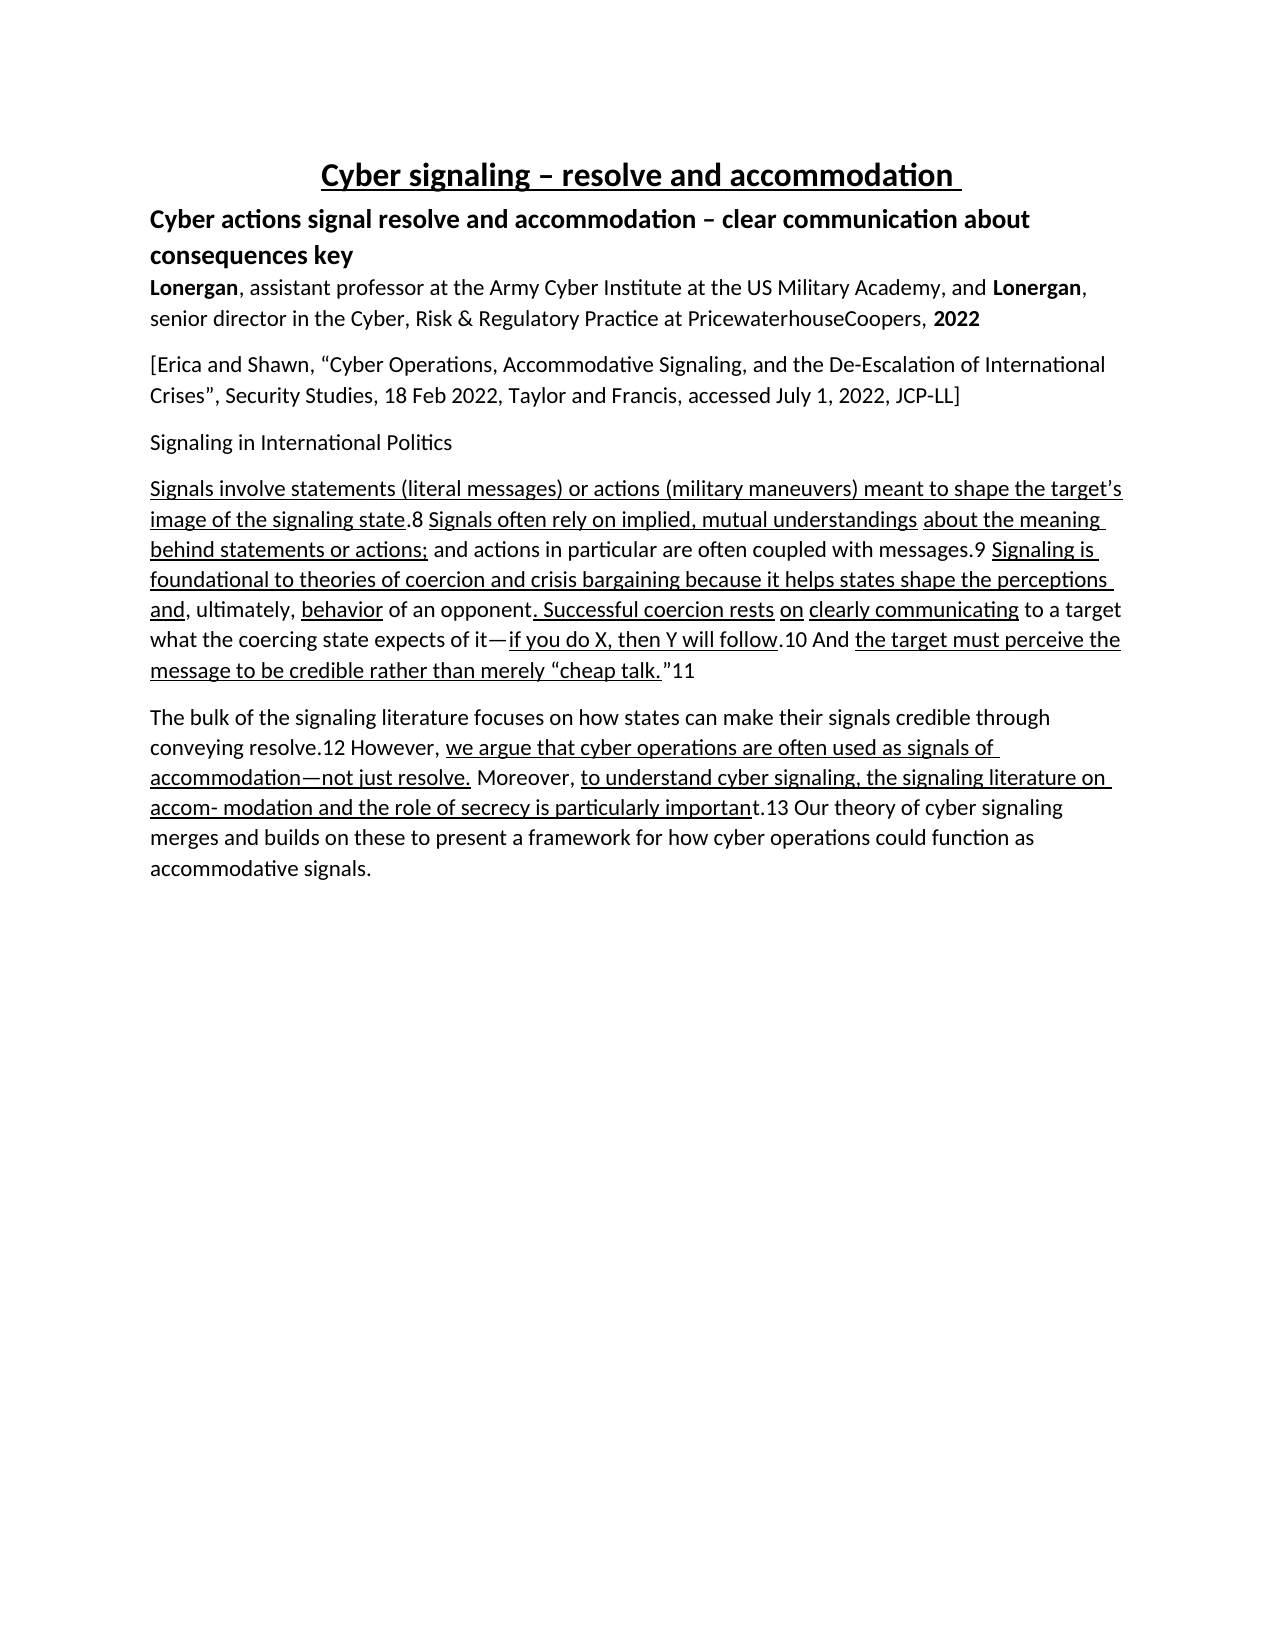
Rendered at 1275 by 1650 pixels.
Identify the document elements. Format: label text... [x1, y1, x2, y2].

text The bulk of the signaling literature focuses on how states can make their signals credible through conveying resolve.12 However, we argue that cyber operations are often used as signals of accommodation—not just resolve. Moreover, to understand cyber signaling, the signaling literature on accom- modation and the role of secrecy is particularly important.13 Our theory of cyber signaling merges and builds on these to present a framework for how cyber operations could function as accommodative signals. [150, 703, 1125, 882]
text Lonergan, assistant professor at the Army Cyber Institute at the US Military Academy, and Lonergan, senior director in the Cyber, Risk & Regulatory Practice at PricewaterhouseCoopers, 2022 [150, 273, 1125, 332]
subtitle Cyber signaling – resolve and accommodation [150, 154, 1125, 195]
subtitle Cyber actions signal resolve and accommodation – clear communication about consequences key [150, 202, 1125, 271]
text [Erica and Shawn, “Cyber Operations, Accommodative Signaling, and the De-Escalation of International Crises”, Security Studies, 18 Feb 2022, Taylor and Francis, accessed July 1, 2022, JCP-LL] [150, 351, 1125, 409]
text Signals involve statements (literal messages) or actions (military maneuvers) meant to shape the target’s image of the signaling state.8 Signals often rely on implied, mutual understandings about the meaning behind statements or actions; and actions in particular are often coupled with messages.9 Signaling is foundational to theories of coercion and crisis bargaining because it helps states shape the perceptions and, ultimately, behavior of an opponent. Successful coercion rests on clearly communicating to a target what the coercing state expects of it—if you do X, then Y will follow.10 And the target must perceive the message to be credible rather than merely “cheap talk.”11 [150, 474, 1125, 684]
text Signaling in International Politics [150, 428, 1125, 456]
